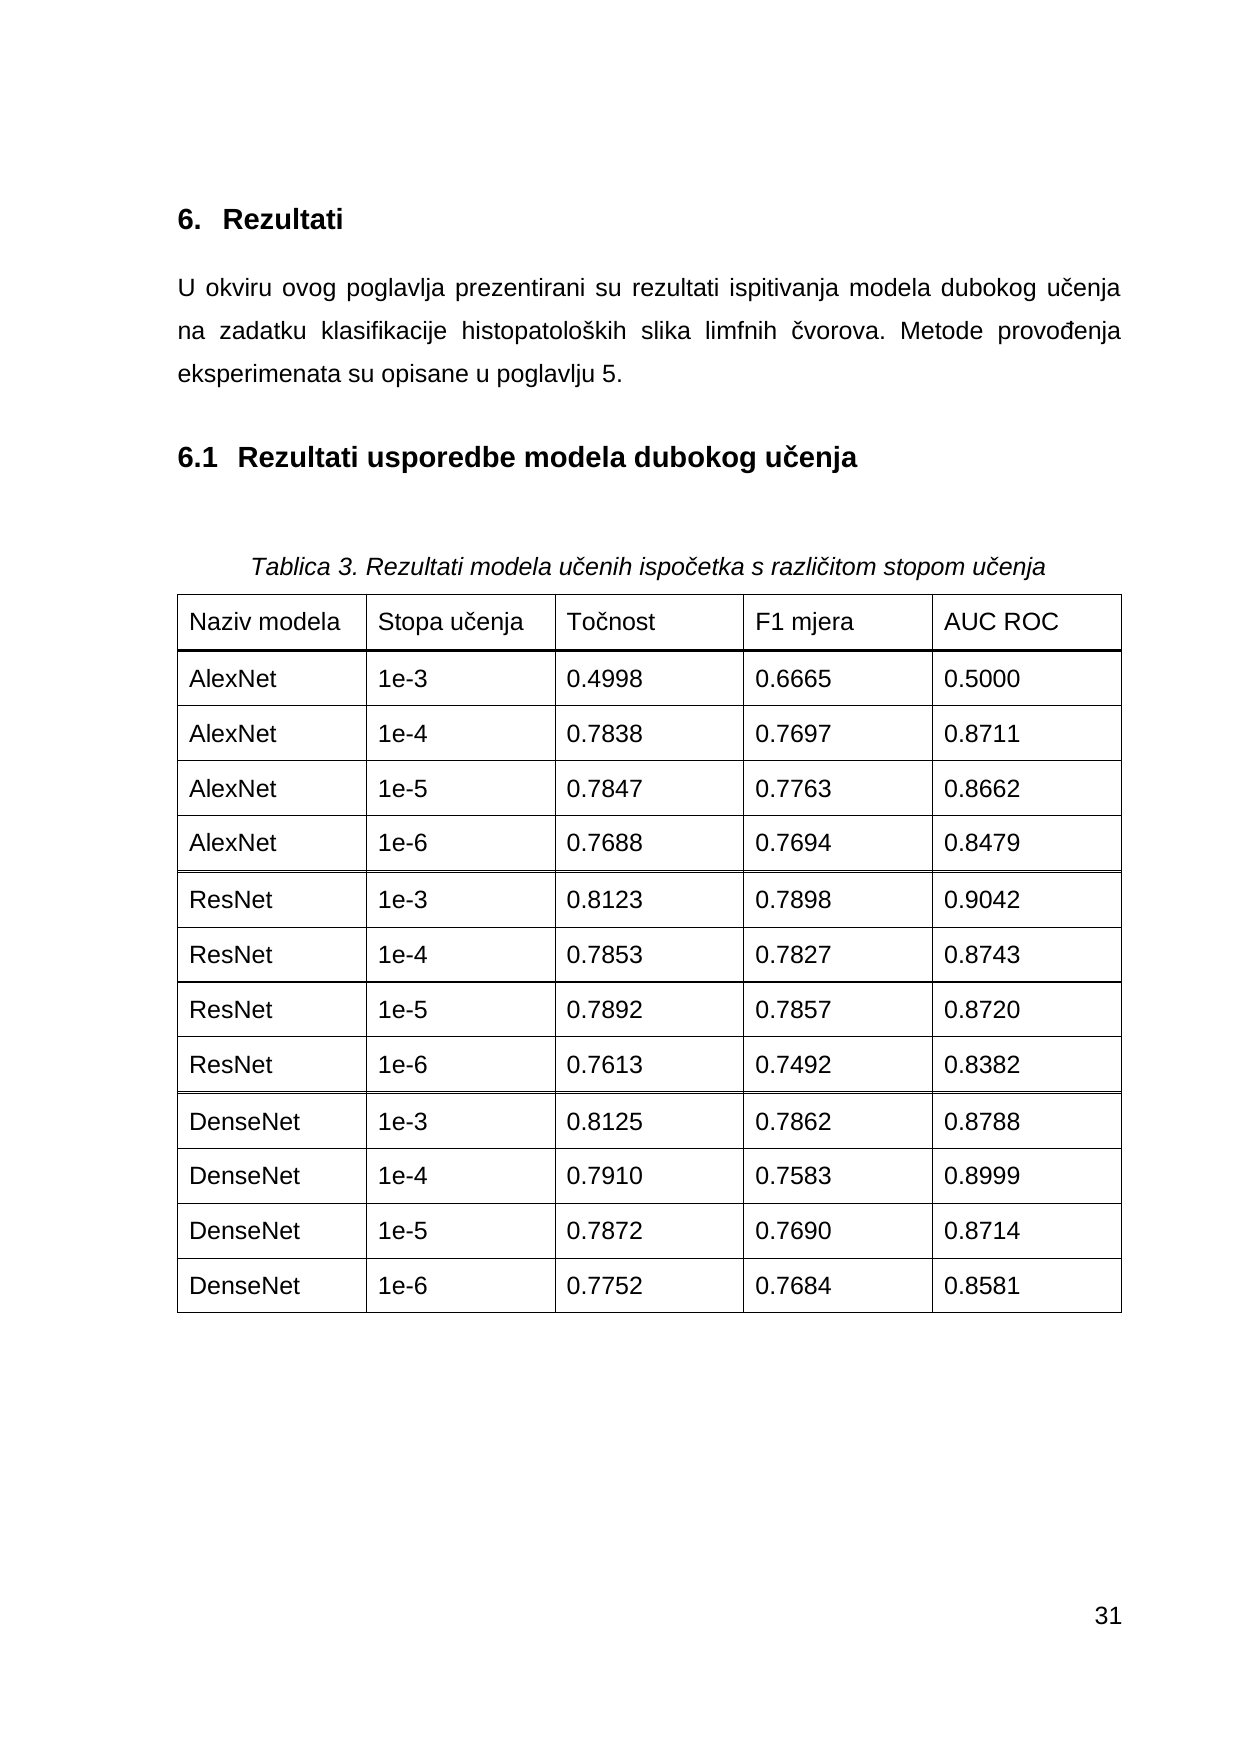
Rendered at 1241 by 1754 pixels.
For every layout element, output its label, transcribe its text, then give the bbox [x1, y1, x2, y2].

table_cell DenseNet [178, 1094, 366, 1148]
table_cell 0.7763 [744, 761, 932, 815]
table_cell 0.8720 [933, 983, 1121, 1036]
subtitle Rezultati usporedbe modela dubokog učenja [177, 440, 1122, 474]
table_cell 1e-5 [367, 1204, 555, 1257]
text Tablica 3. Rezultati modela učenih ispočetka s različitom stopom učenja [177, 552, 1122, 581]
table_cell 0.8123 [556, 873, 743, 927]
table_cell 0.8581 [933, 1259, 1121, 1312]
table_cell 0.7684 [744, 1259, 932, 1312]
table_cell AlexNet [178, 761, 366, 815]
table_cell 0.8714 [933, 1204, 1121, 1257]
table_cell 1e-3 [367, 873, 555, 927]
table_cell 0.8999 [933, 1149, 1121, 1203]
table_cell 0.5000 [933, 652, 1121, 705]
table_cell 1e-6 [367, 1259, 555, 1312]
table_cell 0.7872 [556, 1204, 743, 1257]
table_cell 1e-3 [367, 652, 555, 705]
table_cell AlexNet [178, 652, 366, 705]
table_cell 0.7752 [556, 1259, 743, 1312]
table_cell 0.7688 [556, 816, 743, 870]
table_cell 1e-5 [367, 983, 555, 1036]
table_cell 0.7862 [744, 1094, 932, 1148]
table_cell 0.4998 [556, 652, 743, 705]
table_cell ResNet [178, 928, 366, 981]
table_cell 0.7857 [744, 983, 932, 1036]
table_cell 0.8382 [933, 1037, 1121, 1091]
table_cell 0.6665 [744, 652, 932, 705]
table_cell 0.7853 [556, 928, 743, 981]
table_cell 1e-3 [367, 1094, 555, 1148]
table_header Stopa učenja [367, 595, 555, 648]
table_cell 0.7697 [744, 706, 932, 760]
table_cell 0.8743 [933, 928, 1121, 981]
table_cell 0.7910 [556, 1149, 743, 1203]
table_cell 1e-4 [367, 706, 555, 760]
table_cell ResNet [178, 873, 366, 927]
table_cell 1e-6 [367, 1037, 555, 1091]
table_cell 0.8125 [556, 1094, 743, 1148]
table_cell 0.7892 [556, 983, 743, 1036]
table_cell 0.8479 [933, 816, 1121, 870]
table_cell AlexNet [178, 816, 366, 870]
table_cell 1e-6 [367, 816, 555, 870]
table_header F1 mjera [744, 595, 932, 648]
table_header Točnost [556, 595, 743, 648]
text U okviru ovog poglavlja prezentirani su rezultati ispitivanja modela dubokog učenja na zadatku klasifikacije histopatoloških slika limfnih čvorova. Metode provođenja eksperimenata su opisane u poglavlju 5. [177, 273, 1122, 388]
table_header AUC ROC [933, 595, 1121, 648]
table_cell 0.7838 [556, 706, 743, 760]
table_cell 0.8662 [933, 761, 1121, 815]
table_cell ResNet [178, 983, 366, 1036]
table_cell 0.7898 [744, 873, 932, 927]
table_cell 0.7694 [744, 816, 932, 870]
table_cell 0.7847 [556, 761, 743, 815]
table_cell 0.7827 [744, 928, 932, 981]
table_cell 1e-4 [367, 928, 555, 981]
table_cell DenseNet [178, 1149, 366, 1203]
table_cell 0.7613 [556, 1037, 743, 1091]
table_cell DenseNet [178, 1259, 366, 1312]
table_cell 0.8788 [933, 1094, 1121, 1148]
subtitle Rezultati [177, 202, 1122, 236]
table_cell 0.7492 [744, 1037, 932, 1091]
table_cell 0.9042 [933, 873, 1121, 927]
table_cell 1e-4 [367, 1149, 555, 1203]
table_cell ResNet [178, 1037, 366, 1091]
table_cell 0.7583 [744, 1149, 932, 1203]
table_cell AlexNet [178, 706, 366, 760]
table_cell 1e-5 [367, 761, 555, 815]
table_header Naziv modela [178, 595, 366, 648]
table_cell 0.7690 [744, 1204, 932, 1257]
table_cell DenseNet [178, 1204, 366, 1257]
table_cell 0.8711 [933, 706, 1121, 760]
